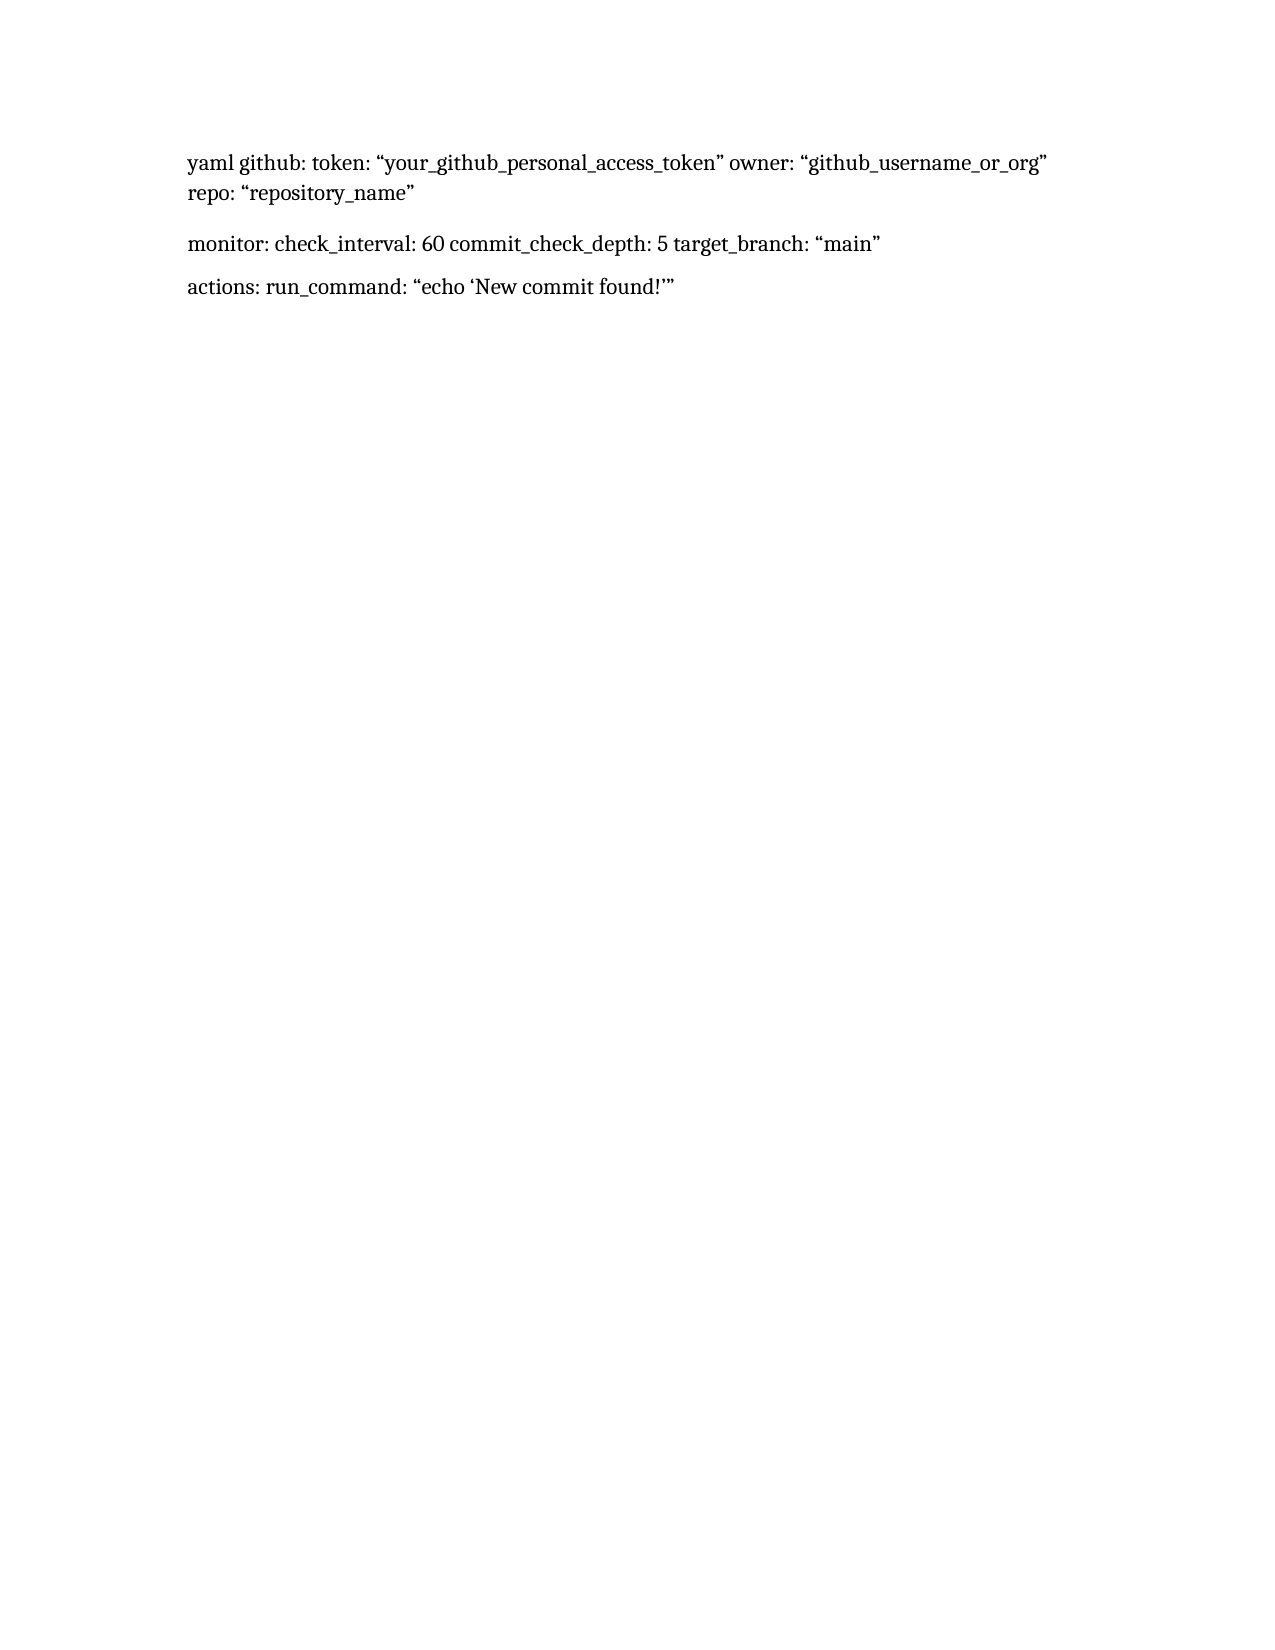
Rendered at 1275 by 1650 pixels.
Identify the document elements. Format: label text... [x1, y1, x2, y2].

text actions: run_command: “echo ‘New commit found!’” [187, 274, 1087, 300]
text monitor: check_interval: 60 commit_check_depth: 5 target_branch: “main” [187, 231, 1087, 258]
